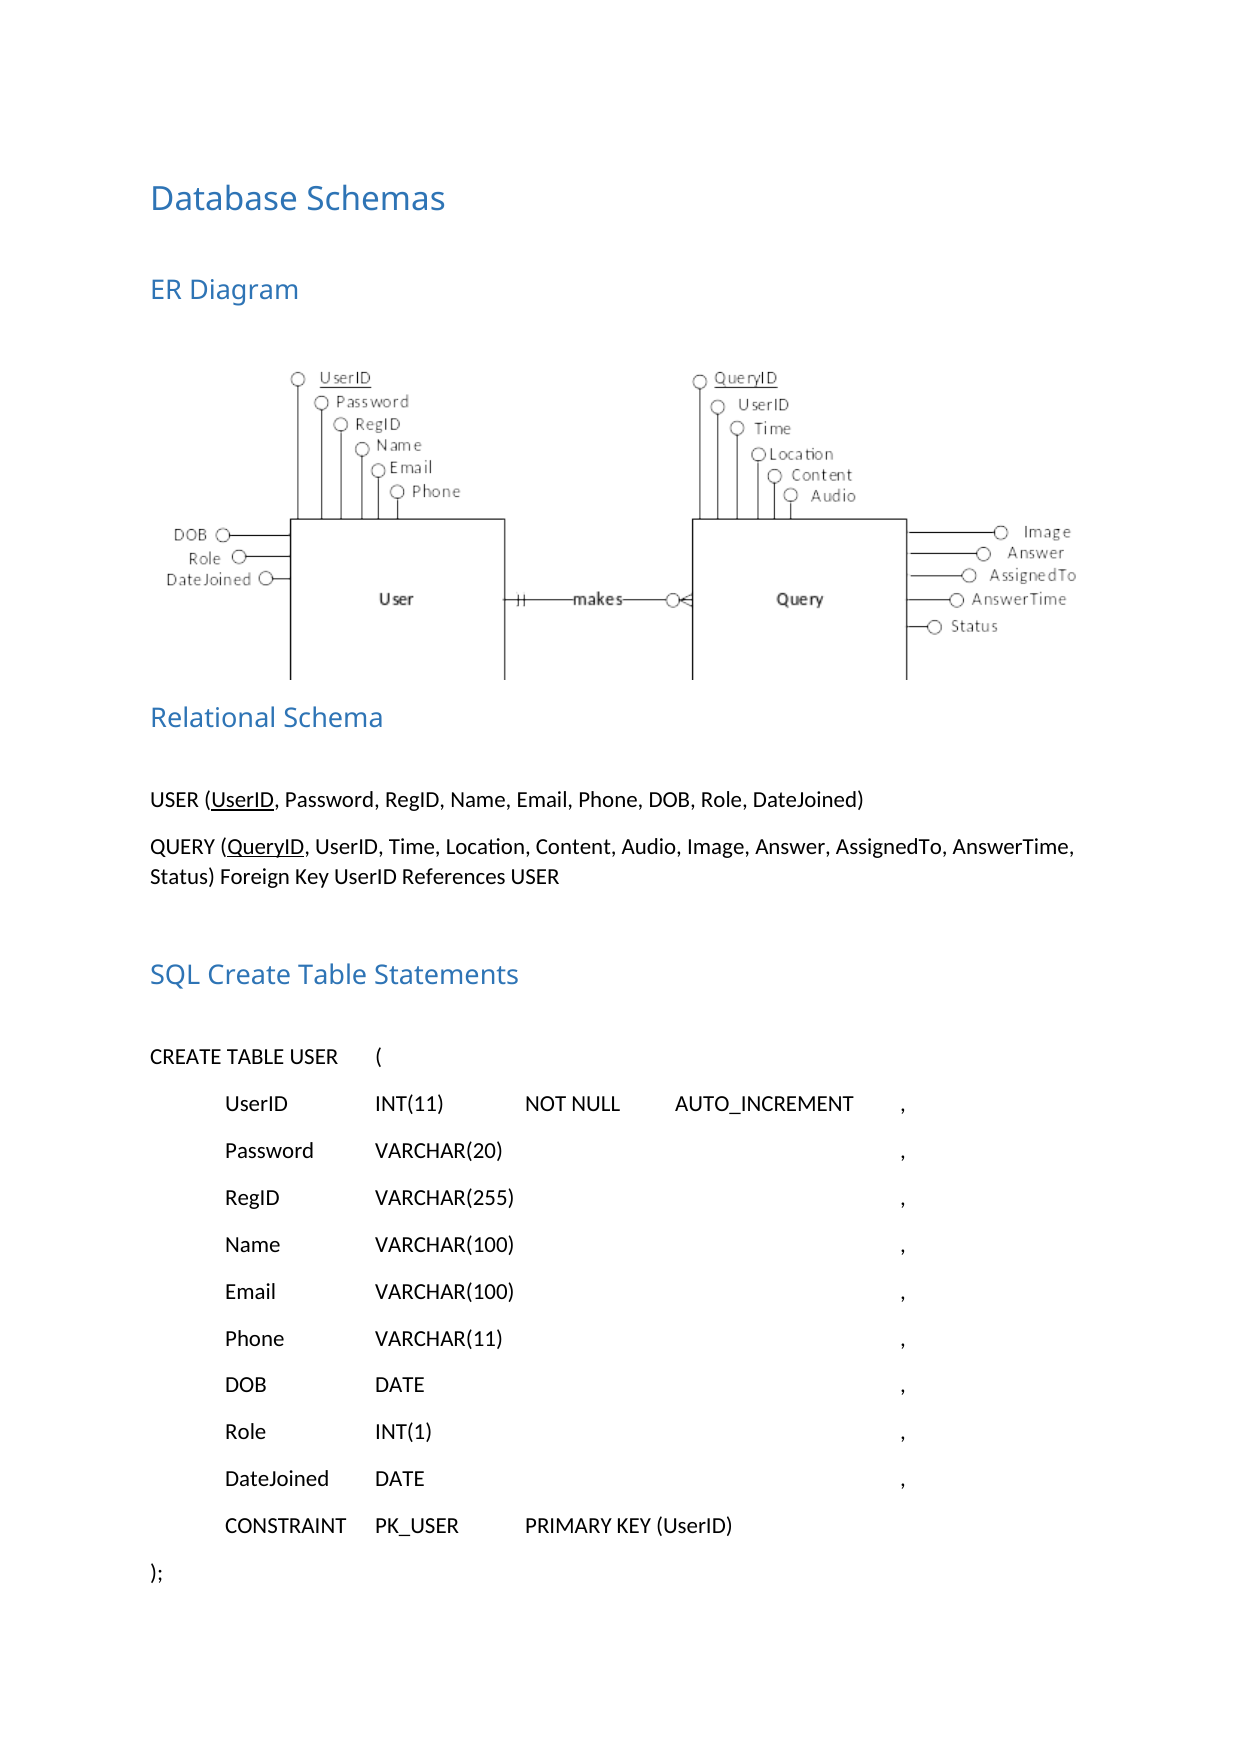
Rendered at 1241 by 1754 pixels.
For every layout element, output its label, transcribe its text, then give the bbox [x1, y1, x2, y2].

text UserID INT(11) NOT NULL AUTO_INCREMENT , [150, 1089, 1090, 1117]
text Role INT(1) , [150, 1417, 1090, 1445]
text Password VARCHAR(20) , [150, 1136, 1090, 1164]
text Name VARCHAR(100) , [150, 1230, 1090, 1258]
text DOB DATE , [150, 1371, 1090, 1398]
subtitle SQL Create Table Statements [150, 956, 1090, 993]
subtitle Relational Schema [150, 698, 1090, 735]
text USER (UserID, Password, RegID, Name, Email, Phone, DOB, Role, DateJoined) [150, 785, 1090, 813]
text DateJoined DATE , [150, 1464, 1090, 1492]
text ); [150, 1558, 1090, 1586]
subtitle ER Diagram [150, 271, 1090, 308]
subtitle Database Schemas [150, 175, 1090, 220]
text Email VARCHAR(100) , [150, 1277, 1090, 1305]
text CREATE TABLE USER ( [150, 1042, 1090, 1070]
text Phone VARCHAR(11) , [150, 1324, 1090, 1352]
text RegID VARCHAR(255) , [150, 1183, 1090, 1211]
text QUERY (QueryID, UserID, Time, Location, Content, Audio, Image, Answer, AssignedTo, AnswerTime, Status) Foreign Key UserID References USER [150, 832, 1090, 890]
text CONSTRAINT PK_USER PRIMARY KEY (UserID) [150, 1511, 1090, 1539]
